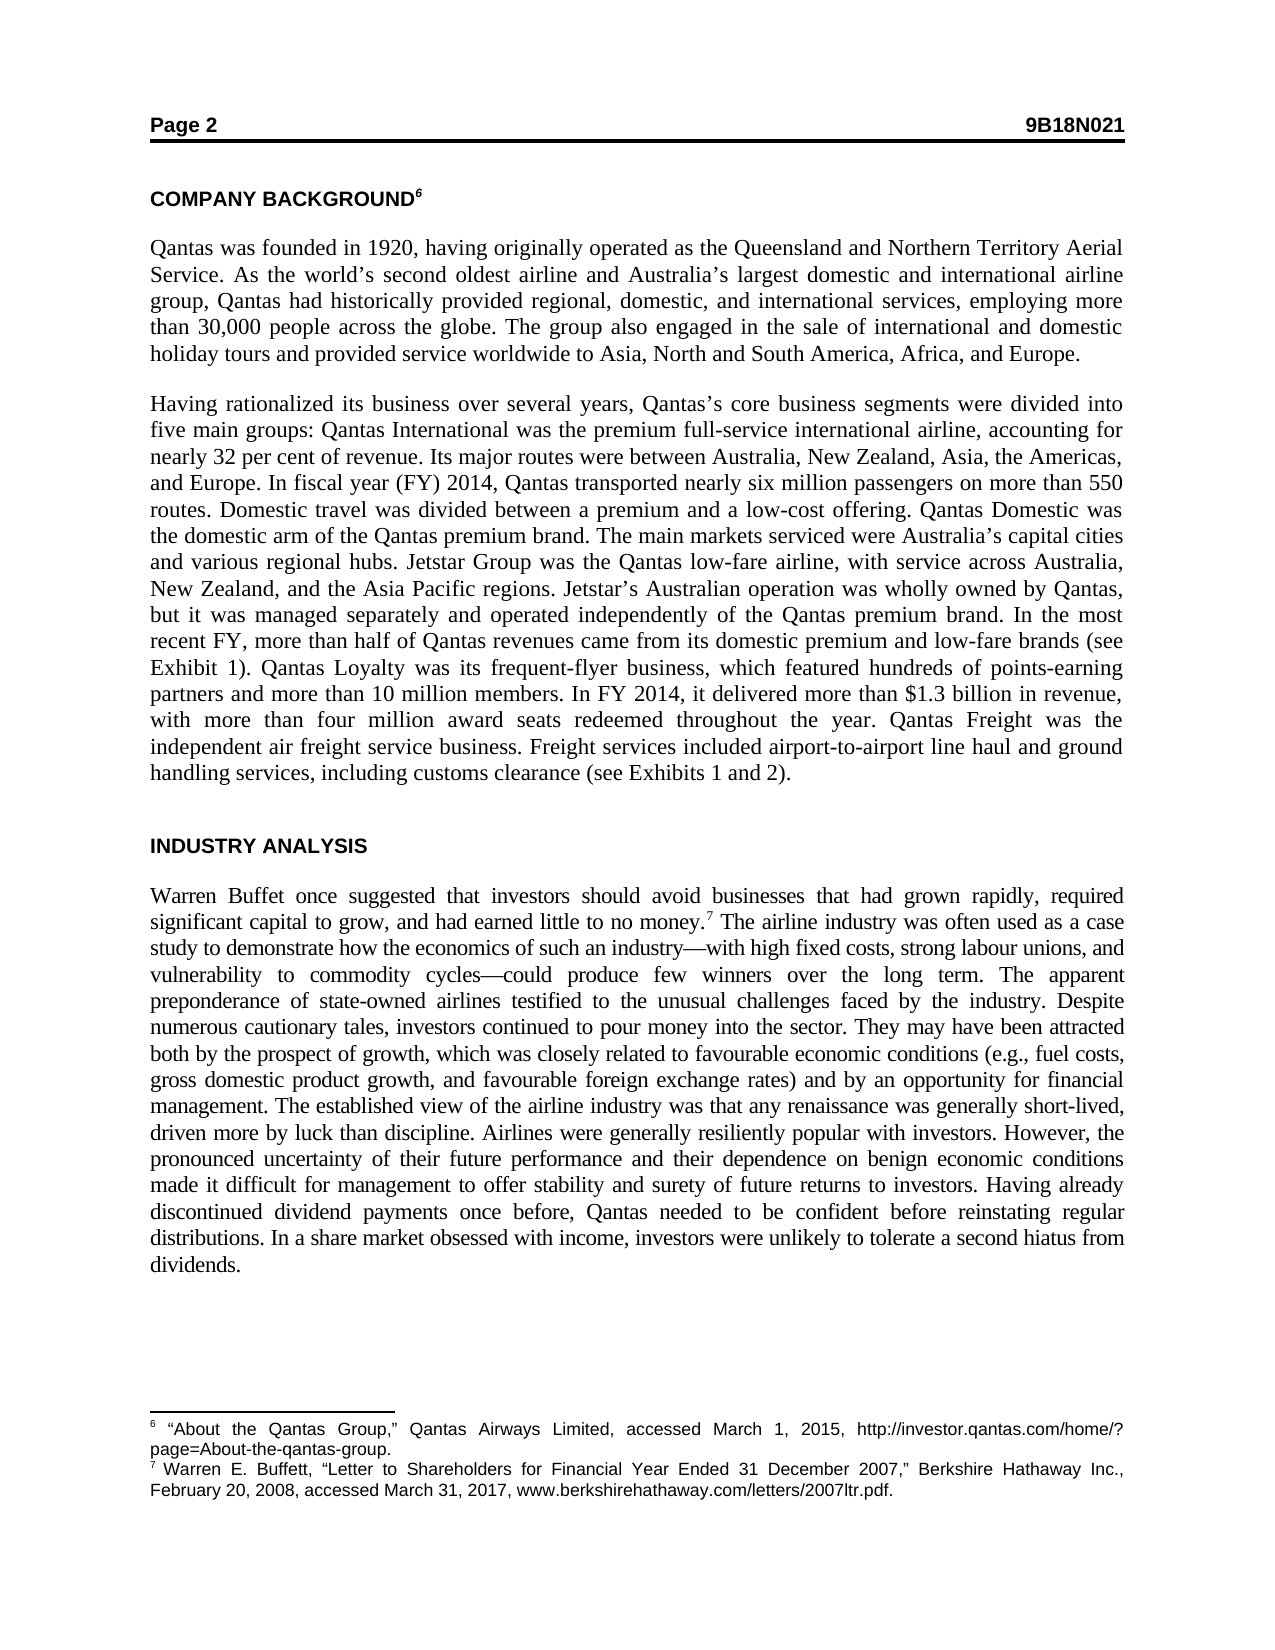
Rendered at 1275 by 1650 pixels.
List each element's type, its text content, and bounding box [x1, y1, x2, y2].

text Qantas was founded in 1920, having originally operated as the Queensland and Northern Territory Aerial Service. As the world’s second oldest airline and Australia’s largest domestic and international airline group, Qantas had historically provided regional, domestic, and international services, employing more than 30,000 people across the globe. The group also engaged in the sale of international and domestic holiday tours and provided service worldwide to Asia, North and South America, Africa, and Europe. [150, 234, 1125, 366]
text Warren Buffet once suggested that investors should avoid businesses that had grown rapidly, required significant capital to grow, and had earned little to no money. The airline industry was often used as a case study to demonstrate how the economics of such an industry—with high fixed costs, strong labour unions, and vulnerability to commodity cycles—could produce few winners over the long term. The apparent preponderance of state-owned airlines testified to the unusual challenges faced by the industry. Despite numerous cautionary tales, investors continued to pour money into the sector. They may have been attracted both by the prospect of growth, which was closely related to favourable economic conditions (e.g., fuel costs, gross domestic product growth, and favourable foreign exchange rates) and by an opportunity for financial management. The established view of the airline industry was that any renaissance was generally short-lived, driven more by luck than discipline. Airlines were generally resiliently popular with investors. However, the pronounced uncertainty of their future performance and their dependence on benign economic conditions made it difficult for management to offer stability and surety of future returns to investors. Having already discontinued dividend payments once before, Qantas needed to be confident before reinstating regular distributions. In a share market obsessed with income, investors were unlikely to tolerate a second hiatus from dividends. [150, 882, 1125, 1277]
text Having rationalized its business over several years, Qantas’s core business segments were divided into five main groups: Qantas International was the premium full-service international airline, accounting for nearly 32 per cent of revenue. Its major routes were between Australia, New Zealand, Asia, the Americas, and Europe. In fiscal year (FY) 2014, Qantas transported nearly six million passengers on more than 550 routes. Domestic travel was divided between a premium and a low-cost offering. Qantas Domestic was the domestic arm of the Qantas premium brand. The main markets serviced were Australia’s capital cities and various regional hubs. Jetstar Group was the Qantas low-fare airline, with service across Australia, New Zealand, and the Asia Pacific regions. Jetstar’s Australian operation was wholly owned by Qantas, but it was managed separately and operated independently of the Qantas premium brand. In the most recent FY, more than half of Qantas revenues came from its domestic premium and low-fare brands (see Exhibit 1). Qantas Loyalty was its frequent-flyer business, which featured hundreds of points-earning partners and more than 10 million members. In FY 2014, it delivered more than $1.3 billion in revenue, with more than four million award seats redeemed throughout the year. Qantas Freight was the independent air freight service business. Freight services included airport-to-airport line haul and ground handling services, including customs clearance (see Exhibits 1 and 2). [150, 390, 1125, 786]
text Industry Analysis [150, 834, 1125, 858]
text Company Background [150, 186, 1125, 210]
